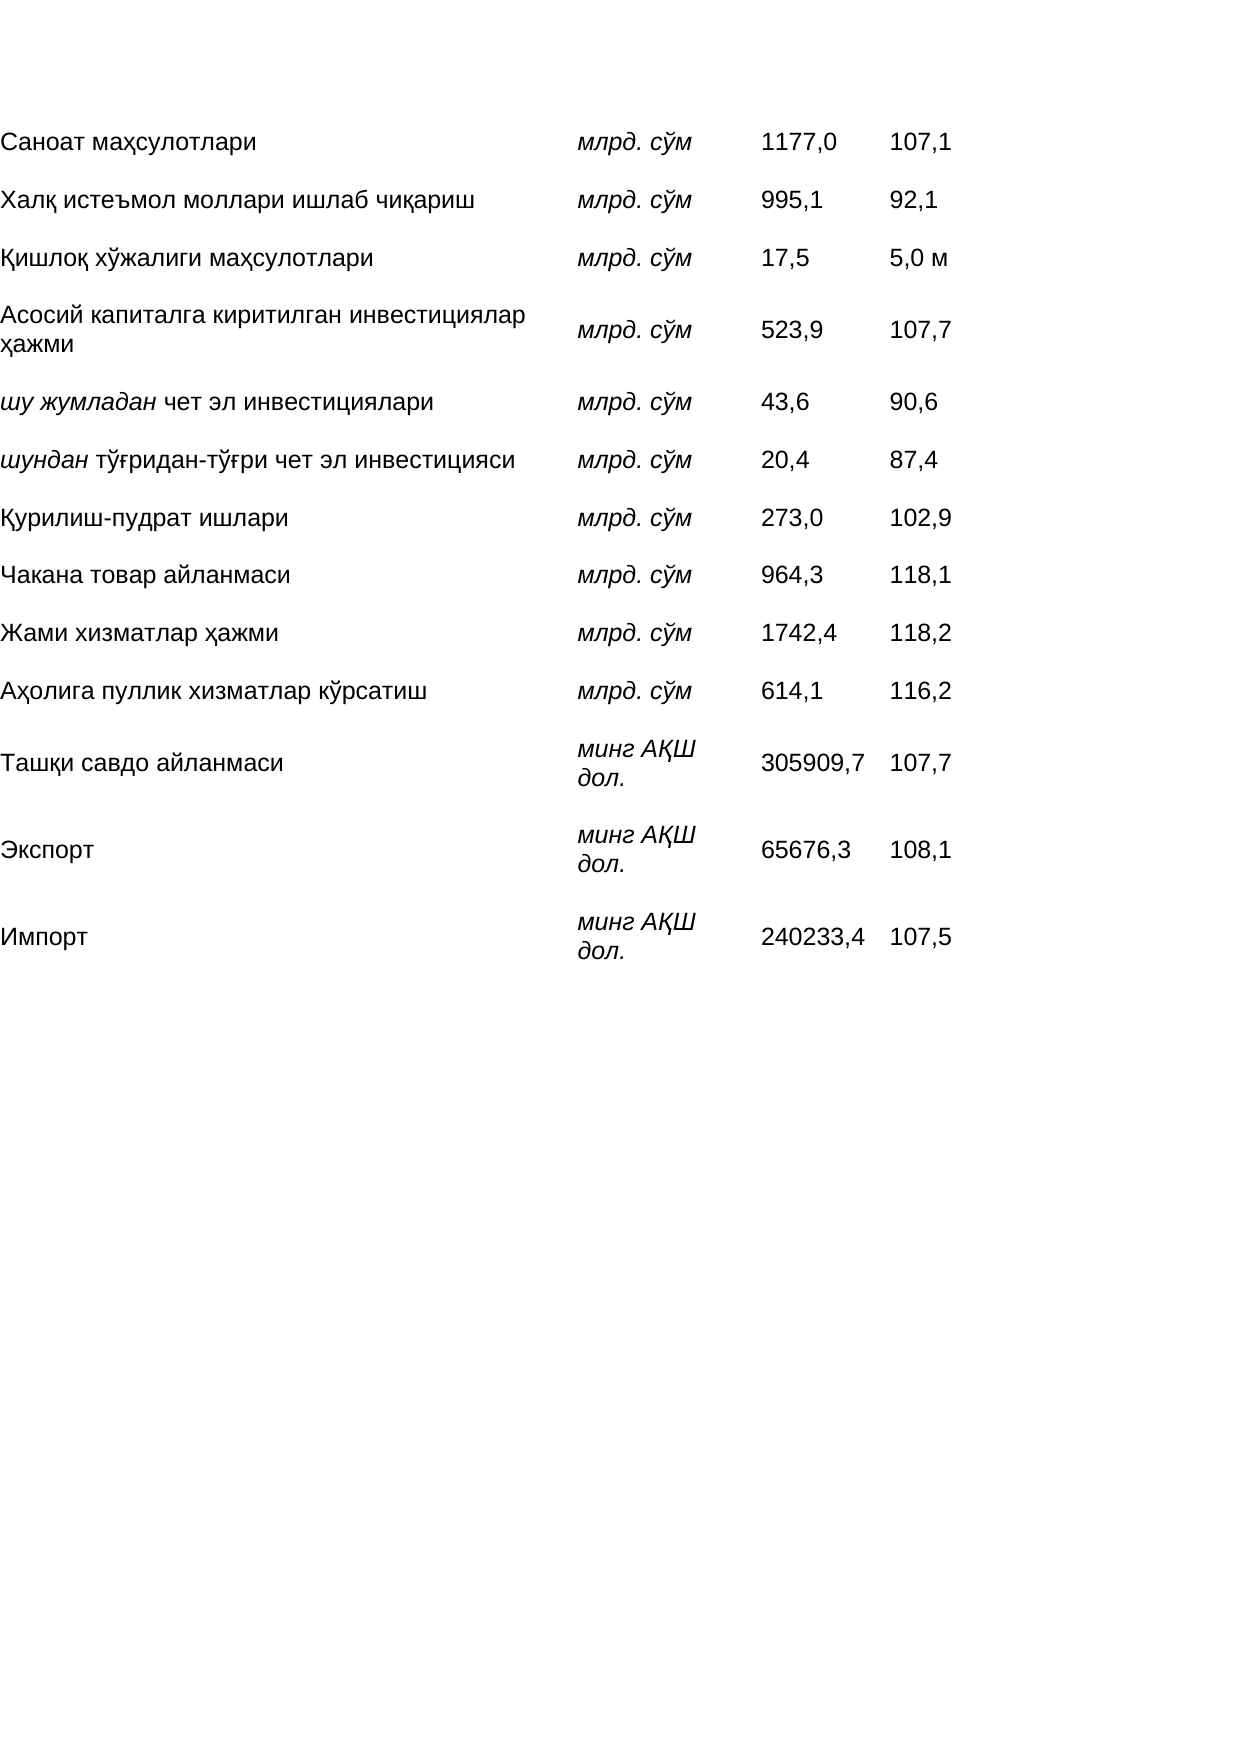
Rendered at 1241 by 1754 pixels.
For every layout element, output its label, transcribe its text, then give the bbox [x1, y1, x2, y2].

table_cell млрд. сўм [568, 234, 752, 292]
table_cell Экспорт [0, 812, 568, 898]
table_cell Жами хизматлар ҳажми [0, 609, 568, 667]
table_cell 995,1 [752, 176, 880, 234]
table_cell 523,9 [752, 292, 880, 378]
table_cell 118,1 [880, 552, 1240, 609]
table_cell Ташқи савдо айланмаси [0, 725, 568, 812]
table_cell 17,5 [752, 234, 880, 292]
table_cell 107,5 [880, 898, 1240, 985]
table_cell 87,4 [880, 436, 1240, 494]
table_cell млрд. сўм [568, 552, 752, 609]
table_cell 102,9 [880, 494, 1240, 552]
table_cell 107,1 [880, 118, 1240, 176]
table_cell млрд. сўм [568, 436, 752, 494]
table_cell 118,2 [880, 609, 1240, 667]
table_cell 92,1 [880, 176, 1240, 234]
table_cell Қурилиш-пудрат ишлари [0, 494, 568, 552]
table_cell млрд. сўм [568, 667, 752, 725]
table_cell 614,1 [752, 667, 880, 725]
table_cell Халқ истеъмол моллари ишлаб чиқариш [0, 176, 568, 234]
table_cell млрд. сўм [568, 292, 752, 378]
table_cell 65676,3 [752, 812, 880, 898]
table_cell Саноат маҳсулотлари [0, 118, 568, 176]
table_cell 20,4 [752, 436, 880, 494]
table_cell минг АҚШ дол. [568, 898, 752, 985]
table_cell млрд. сўм [568, 378, 752, 436]
table_cell млрд. сўм [568, 118, 752, 176]
table_cell 107,7 [880, 292, 1240, 378]
table_cell Аҳолига пуллик хизматлар кўрсатиш [0, 667, 568, 725]
table_cell 43,6 [752, 378, 880, 436]
table_cell 116,2 [880, 667, 1240, 725]
table_cell шу жумладан чет эл инвестициялари [0, 378, 568, 436]
table_cell 108,1 [880, 812, 1240, 898]
table_cell млрд. сўм [568, 494, 752, 552]
table_cell 964,3 [752, 552, 880, 609]
table_cell 107,7 [880, 725, 1240, 812]
table_cell Импорт [0, 898, 568, 985]
table_cell 1742,4 [752, 609, 880, 667]
table_cell 305909,7 [752, 725, 880, 812]
table_cell шундан тўғридан-тўғри чет эл инвестицияси [0, 436, 568, 494]
table_cell 90,6 [880, 378, 1240, 436]
table_cell минг АҚШ дол. [568, 725, 752, 812]
table_cell 240233,4 [752, 898, 880, 985]
table_cell Қишлоқ хўжалиги маҳсулотлари [0, 234, 568, 292]
table_cell Асосий капиталга киритилган инвестициялар ҳажми [0, 292, 568, 378]
table_cell 1177,0 [752, 118, 880, 176]
table_cell млрд. сўм [568, 176, 752, 234]
table_cell млрд. сўм [568, 609, 752, 667]
table_cell 5,0 м [880, 234, 1240, 292]
table_cell Чакана товар айланмаси [0, 552, 568, 609]
table_cell минг АҚШ дол. [568, 812, 752, 898]
table_cell 273,0 [752, 494, 880, 552]
